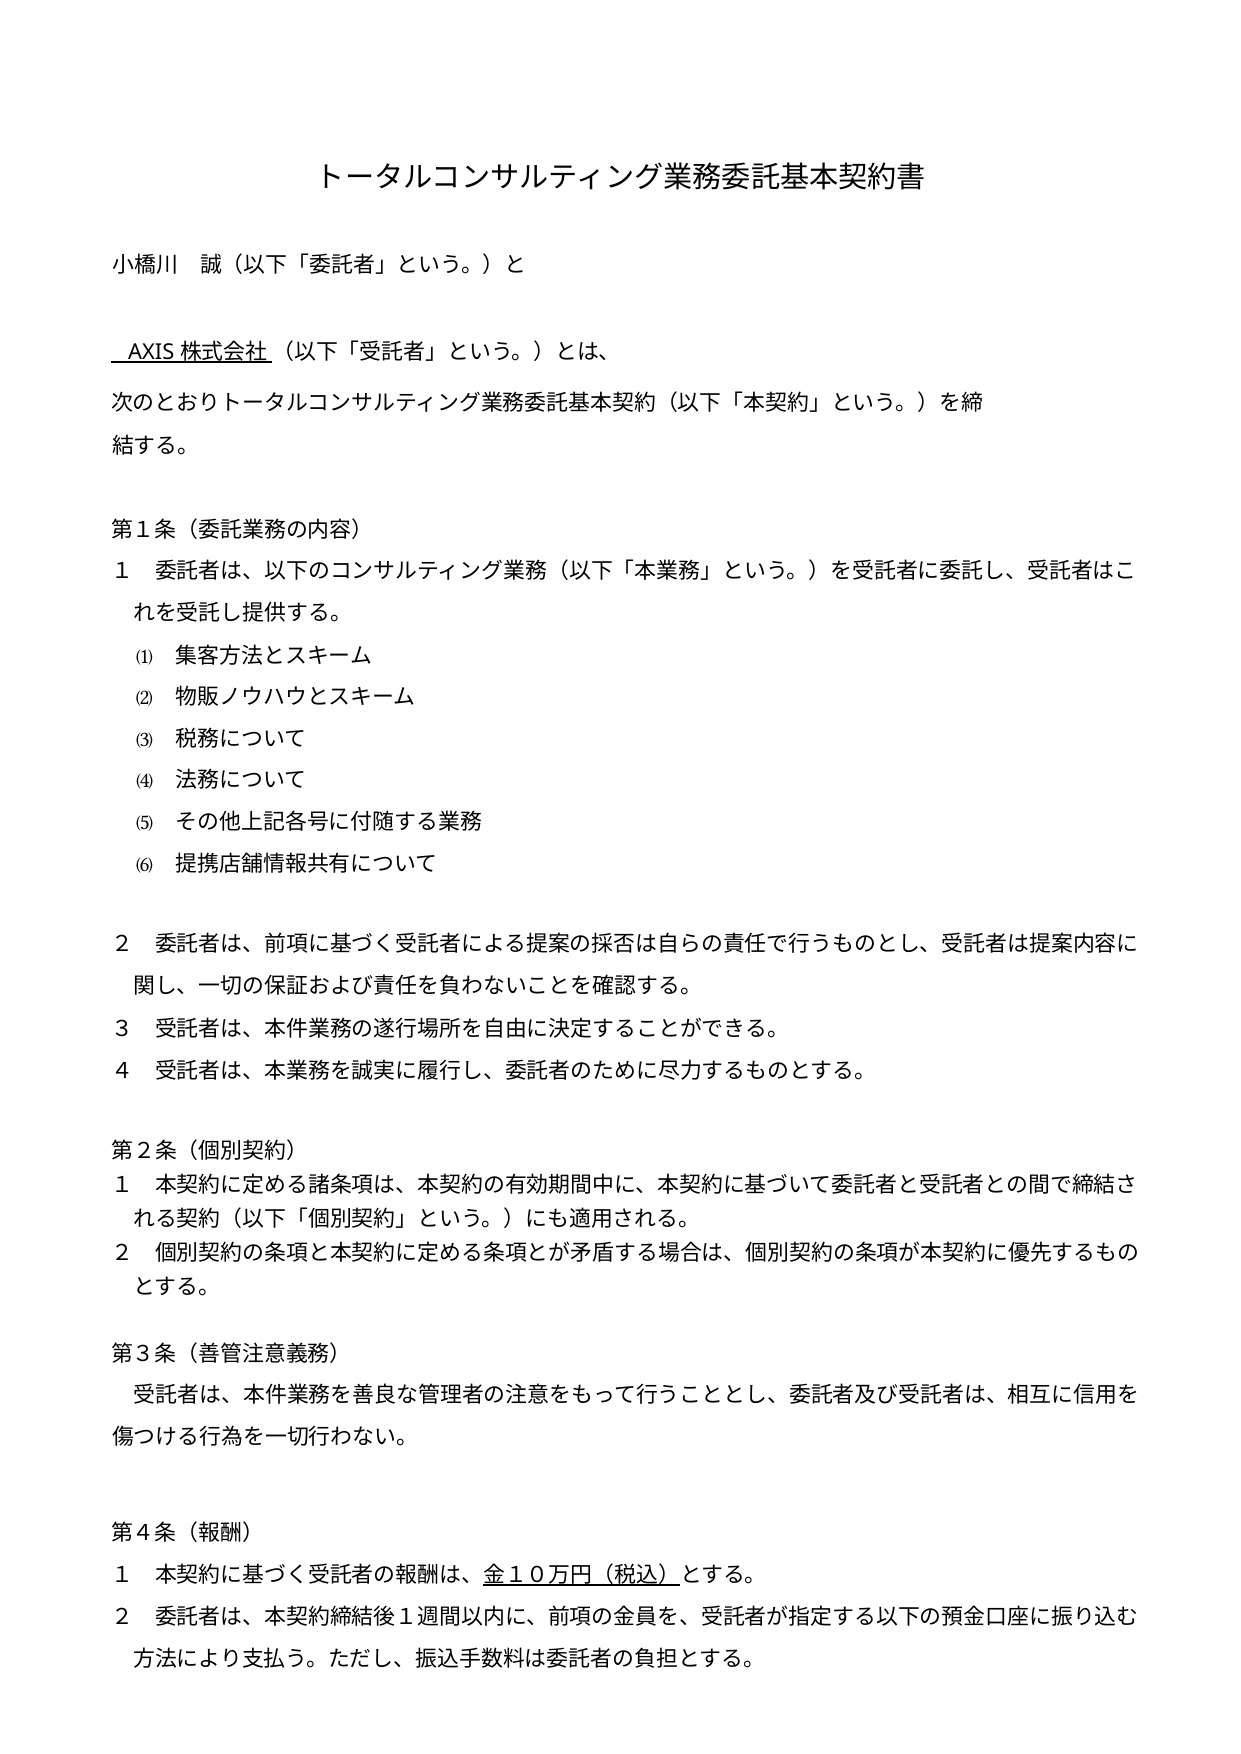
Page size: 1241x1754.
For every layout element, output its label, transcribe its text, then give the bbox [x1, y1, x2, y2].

text 第４条（報酬） [111, 1515, 1149, 1547]
text 小橋川 誠（以下「委託者」という。）と [112, 247, 1149, 278]
text １ 本契約に基づく受託者の報酬は、金１０万円（税込）とする。 [111, 1557, 1149, 1588]
text 次のとおりトータルコンサルティング業務委託基本契約（以下「本契約」という。）を締結する。 [111, 385, 1002, 460]
text ２ 委託者は、前項に基づく受託者による提案の採否は自らの責任で行うものとし、受託者は提案内容に関し、一切の保証および責任を負わないことを確認する。 [111, 926, 1149, 1000]
text 第１条（委託業務の内容） [111, 512, 1149, 543]
text ２ 委託者は、本契約締結後１週間以内に、前項の金員を、受託者が指定する以下の預金口座に振り込む方法により支払う。ただし、振込手数料は委託者の負担とする。 [111, 1599, 1149, 1673]
text 受託者は、本件業務を善良な管理者の注意をもって行うこととし、委託者及び受託者は、相互に信用を傷つける行為を一切行わない。 [112, 1377, 1149, 1451]
text ⑸ その他上記各号に付随する業務 [113, 804, 1149, 836]
text AXIS 株式会社 （以下「受託者」という。）とは、 [111, 334, 1002, 366]
text ３ 受託者は、本件業務の遂行場所を自由に決定することができる。 [111, 1011, 1149, 1042]
text 第２条（個別契約） [100, 1133, 1149, 1164]
text ⑴ 集客方法とスキーム [113, 638, 1149, 669]
text １ 委託者は、以下のコンサルティング業務（以下「本業務」という。）を受託者に委託し、受託者はこれを受託し提供する。 [111, 553, 1149, 627]
text ４ 受託者は、本業務を誠実に履行し、委託者のために尽力するものとする。 [100, 1053, 1149, 1084]
text ２ 個別契約の条項と本契約に定める条項とが矛盾する場合は、個別契約の条項が本契約に優先するものとする。 [111, 1235, 1149, 1301]
text ⑶ 税務について [113, 721, 1149, 753]
text トータルコンサルティング業務委託基本契約書 [100, 154, 1141, 196]
text 第３条（善管注意義務） [111, 1336, 1149, 1367]
text ⑹ 提携店舗情報共有について [113, 846, 1149, 877]
text ⑵ 物販ノウハウとスキーム [113, 679, 1149, 711]
text １ 本契約に定める諸条項は、本契約の有効期間中に、本契約に基づいて委託者と受託者との間で締結される契約（以下「個別契約」という。）にも適用される。 [111, 1167, 1149, 1233]
text ⑷ 法務について [113, 762, 1149, 794]
